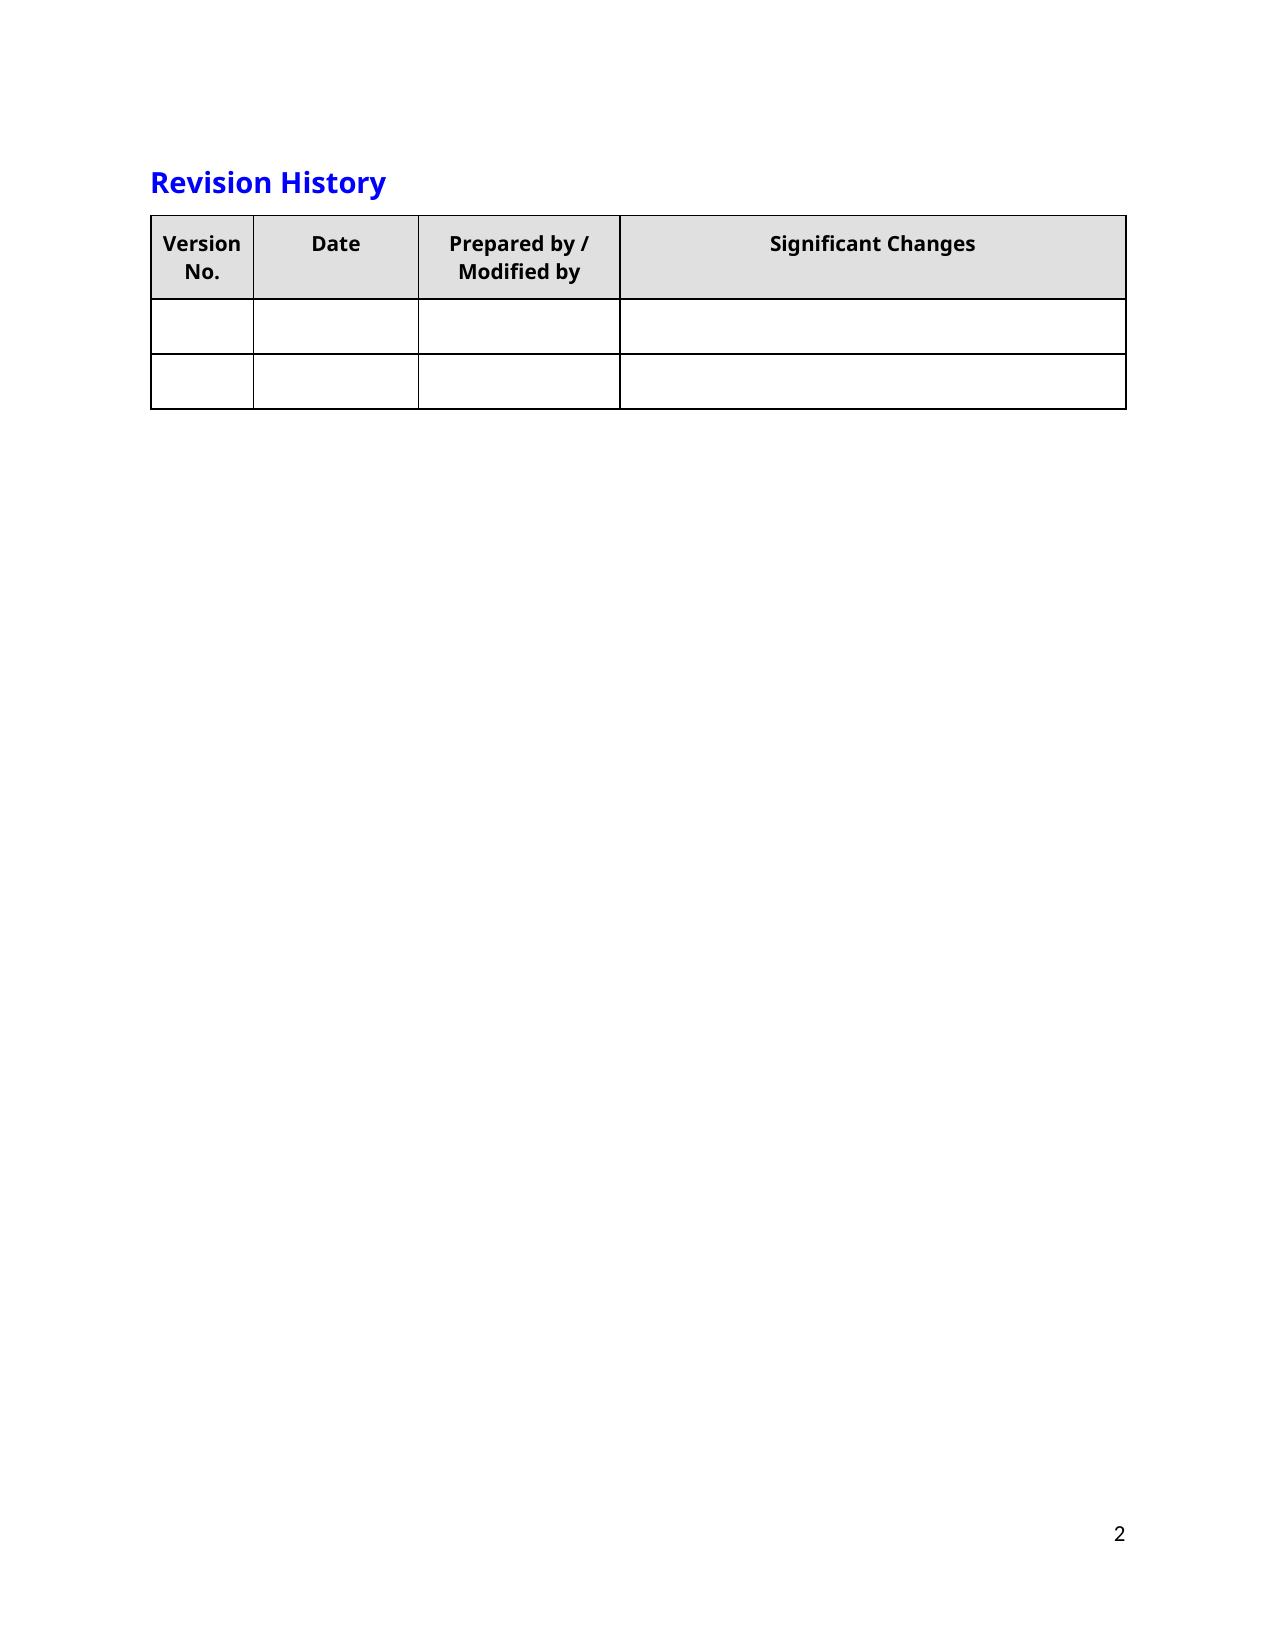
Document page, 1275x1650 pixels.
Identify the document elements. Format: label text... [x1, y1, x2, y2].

table_cell [621, 300, 1125, 353]
table_cell [152, 300, 253, 353]
table_cell [254, 300, 418, 353]
text Revision History [150, 162, 1125, 202]
table_cell [152, 355, 253, 408]
table_header Prepared by / Modified by [419, 216, 619, 298]
table_header Version No. [152, 216, 253, 298]
table_cell [254, 355, 418, 408]
table_header Significant Changes [621, 216, 1125, 298]
table_header Date [254, 216, 418, 298]
table_cell [419, 355, 619, 408]
table_cell [419, 300, 619, 353]
table_cell [621, 355, 1125, 408]
